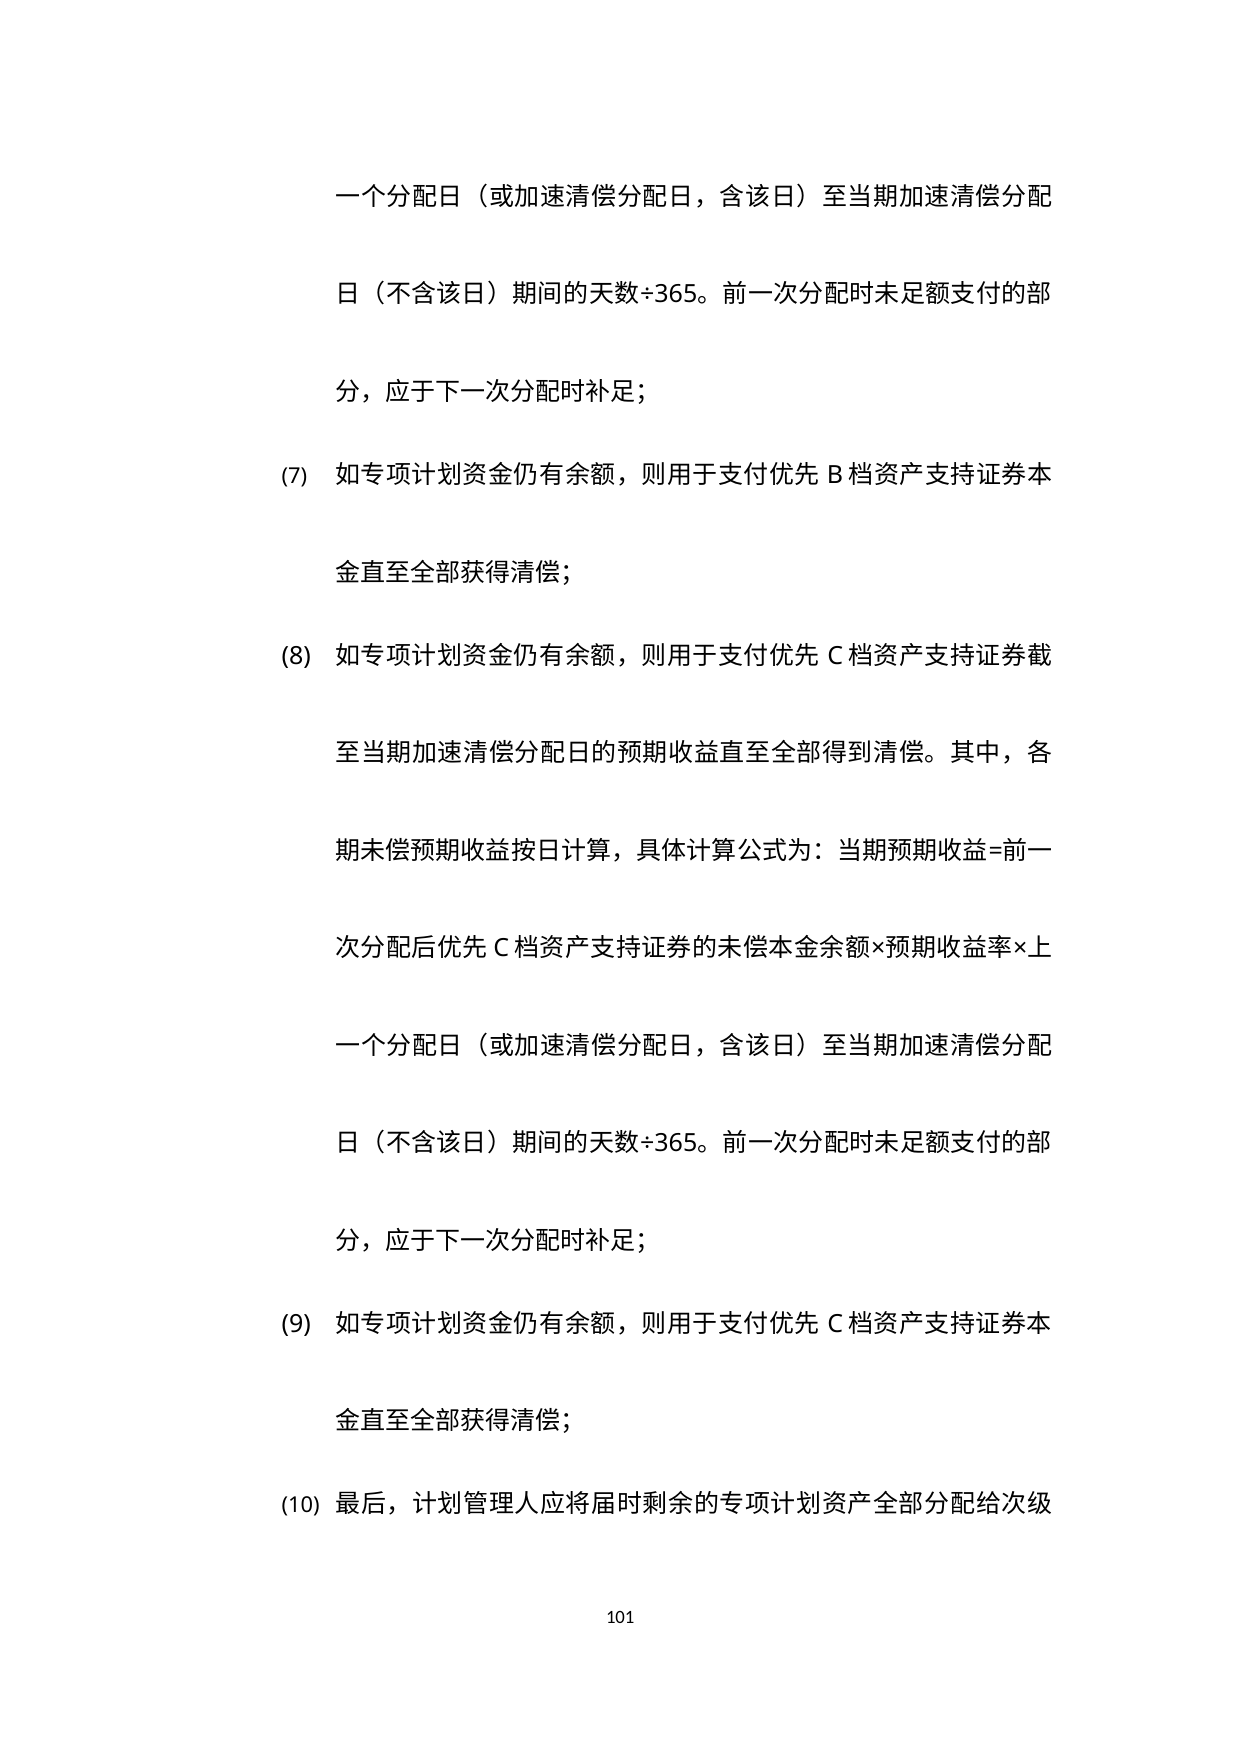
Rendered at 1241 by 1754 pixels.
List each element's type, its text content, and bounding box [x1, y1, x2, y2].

list 如专项计划资金仍有余额，则用于支付优先C档资产支持证券截至当期加速清偿分配日的预期收益直至全部得到清偿。其中，各期未偿预期收益按日计算，具体计算公式为：当期预期收益=前一次分配后优先C档资产支持证券的未偿本金余额×预期收益率×上一个分配日（或加速清偿分配日，含该日）至当期加速清偿分配日（不含该日）期间的天数÷365。前一次分配时未足额支付的部分，应于下一次分配时补足； [281, 621, 1053, 1271]
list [281, 162, 1053, 422]
list 如专项计划资金仍有余额，则用于支付优先B档资产支持证券本金直至全部获得清偿； [281, 440, 1053, 603]
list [281, 1469, 1053, 1534]
list 如专项计划资金仍有余额，则用于支付优先C档资产支持证券本金直至全部获得清偿； [281, 1289, 1053, 1451]
